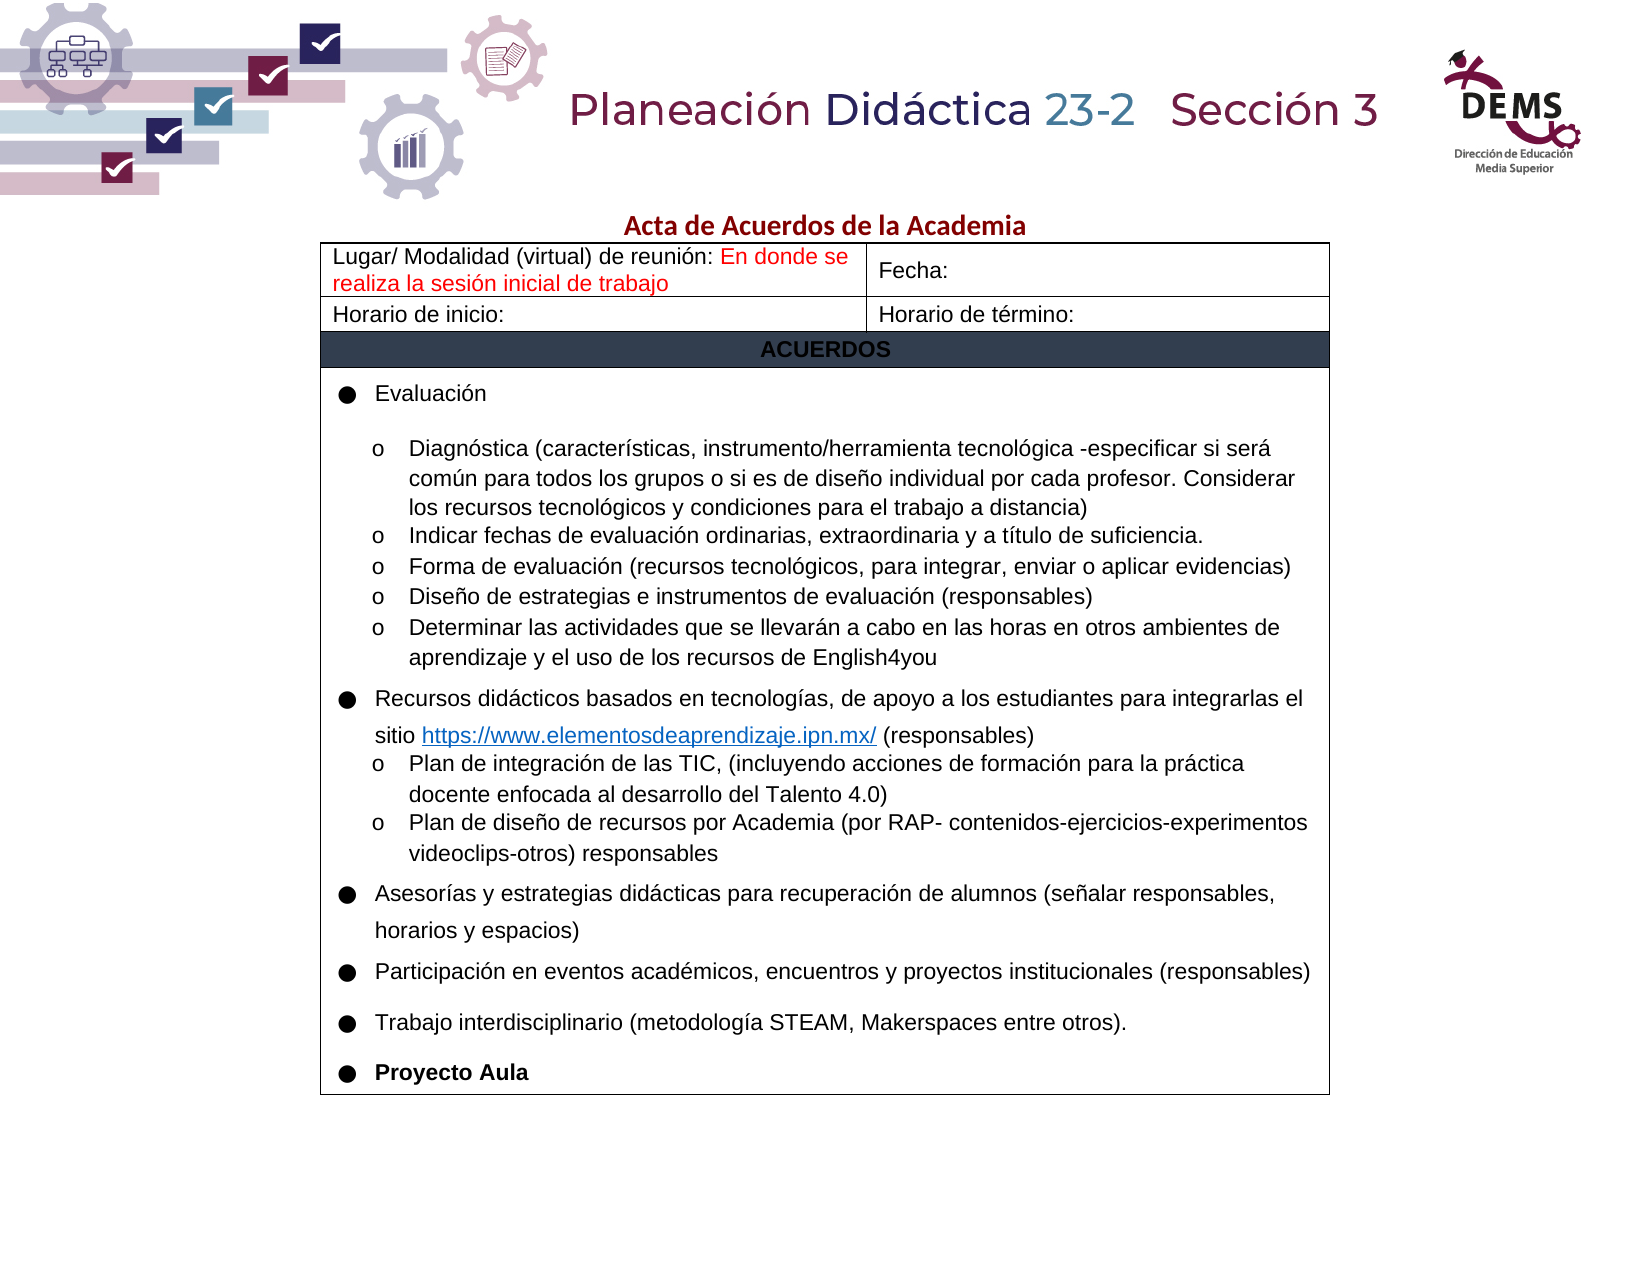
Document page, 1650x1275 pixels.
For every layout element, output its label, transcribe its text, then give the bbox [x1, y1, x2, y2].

table_header Fecha: [867, 244, 1329, 296]
table_cell Horario de término: [867, 297, 1329, 331]
table_cell ACUERDOS [321, 332, 1329, 367]
text Acta de Acuerdos de la Academia [148, 207, 1502, 242]
table_cell Horario de inicio: [321, 297, 866, 331]
table_header Lugar/ Modalidad (virtual) de reunión: En donde se realiza la sesión inicial de trabajo [321, 244, 866, 296]
picture [0, 3, 1649, 220]
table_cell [321, 368, 1329, 1094]
